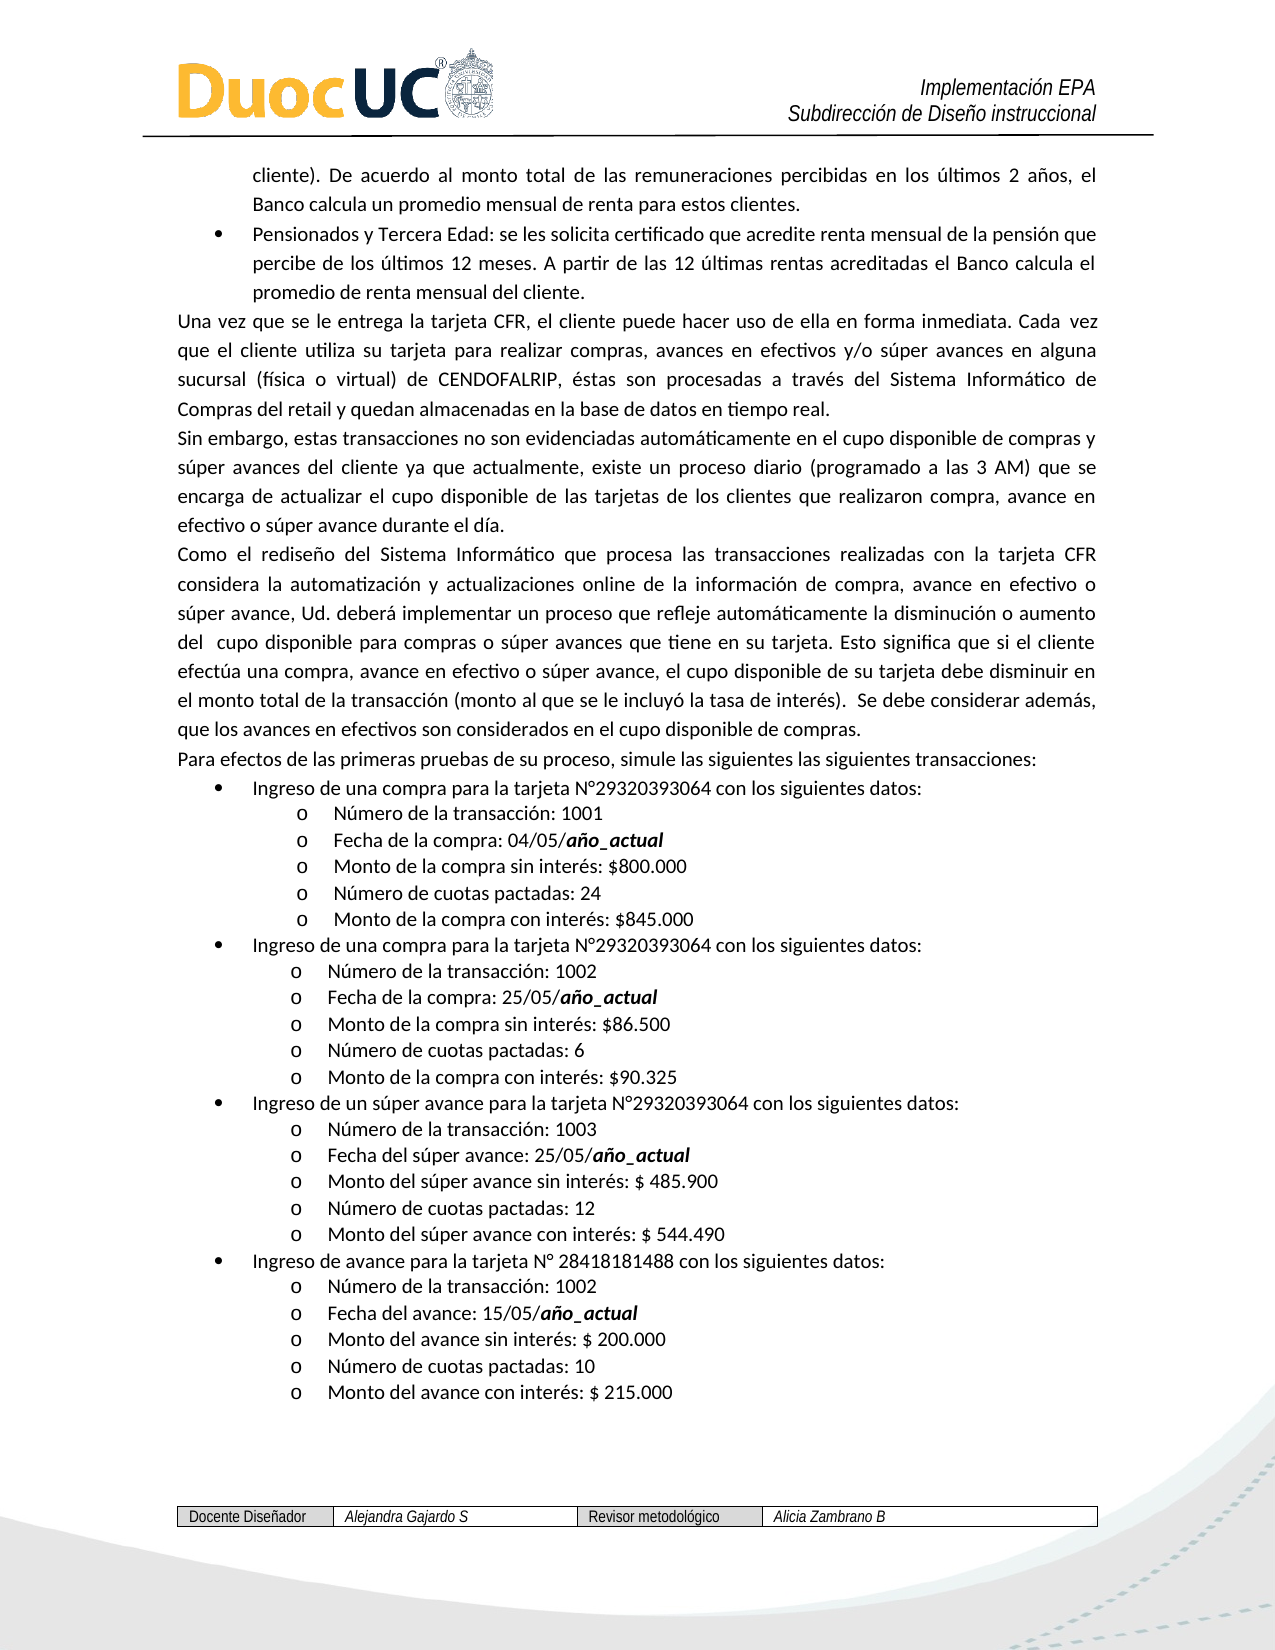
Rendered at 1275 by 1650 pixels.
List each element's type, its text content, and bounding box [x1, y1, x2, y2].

list Número de la transacción: 1001 [296, 800, 1098, 827]
list Monto del súper avance sin interés: $ 485.900 [290, 1169, 1098, 1195]
list Número de cuotas pactadas: 24 [296, 880, 1098, 906]
list Monto del avance con interés: $ 215.000 [290, 1379, 1098, 1406]
list Fecha de la compra: 25/05/año_actual [290, 984, 1098, 1011]
list Monto de la compra sin interés: $800.000 [296, 853, 1098, 880]
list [215, 162, 1098, 217]
list Número de la transacción: 1002 [290, 958, 1098, 984]
list Monto de la compra sin interés: $86.500 [290, 1011, 1098, 1037]
list Monto de la compra con interés: $845.000 [296, 906, 1098, 933]
picture [0, 1378, 1275, 1650]
text Una vez que se le entrega la tarjeta CFR, el cliente puede hacer uso de ella en forma inmediata. Cada vez que el cliente utiliza su tarjeta para realizar compras, avances en efectivos y/o súper avances en alguna sucursal (física o virtual) de CENDOFALRIP, éstas son procesadas a través del Sistema Informático de Compras del retail y quedan almacenadas en la base de datos en tiempo real. [177, 308, 1098, 421]
list Número de cuotas pactadas: 10 [290, 1353, 1098, 1379]
list Pensionados y Tercera Edad: se les solicita certificado que acredite renta mensual de la pensión que percibe de los últimos 12 meses. A partir de las 12 últimas rentas acreditadas el Banco calcula el promedio de renta mensual del cliente. [215, 221, 1098, 304]
list Ingreso de avance para la tarjeta N° 28418181488 con los siguientes datos: [215, 1248, 1098, 1273]
list Ingreso de un súper avance para la tarjeta N°29320393064 con los siguientes datos: [215, 1090, 1098, 1116]
list Ingreso de una compra para la tarjeta N°29320393064 con los siguientes datos: [215, 933, 1098, 958]
list Número de la transacción: 1003 [290, 1116, 1098, 1142]
list Ingreso de una compra para la tarjeta N°29320393064 con los siguientes datos: [215, 775, 1098, 800]
list Monto de la compra con interés: $90.325 [290, 1064, 1098, 1090]
text Como el rediseño del Sistema Informático que procesa las transacciones realizadas con la tarjeta CFR considera la automatización y actualizaciones online de la información de compra, avance en efectivo o súper avance, Ud. deberá implementar un proceso que refleje automáticamente la disminución o aumento del cupo disponible para compras o súper avances que tiene en su tarjeta. Esto significa que si el cliente efectúa una compra, avance en efectivo o súper avance, el cupo disponible de su tarjeta debe disminuir en el monto total de la transacción (monto al que se le incluyó la tasa de interés). Se debe considerar además, que los avances en efectivos son considerados en el cupo disponible de compras. [177, 542, 1098, 742]
list Fecha del súper avance: 25/05/año_actual [290, 1142, 1098, 1169]
text Sin embargo, estas transacciones no son evidenciadas automáticamente en el cupo disponible de compras y súper avances del cliente ya que actualmente, existe un proceso diario (programado a las 3 AM) que se encarga de actualizar el cupo disponible de las tarjetas de los clientes que realizaron compra, avance en efectivo o súper avance durante el día. [177, 425, 1098, 538]
text Para efectos de las primeras pruebas de su proceso, simule las siguientes las siguientes transacciones: [177, 746, 1098, 771]
list Número de cuotas pactadas: 6 [290, 1037, 1098, 1064]
picture [177, 48, 493, 117]
list Monto del súper avance con interés: $ 544.490 [290, 1222, 1098, 1248]
list Monto del avance sin interés: $ 200.000 [290, 1326, 1098, 1353]
list Fecha del avance: 15/05/año_actual [290, 1300, 1098, 1326]
list Fecha de la compra: 04/05/año_actual [296, 827, 1098, 853]
list Número de la transacción: 1002 [290, 1273, 1098, 1300]
list Número de cuotas pactadas: 12 [290, 1195, 1098, 1222]
